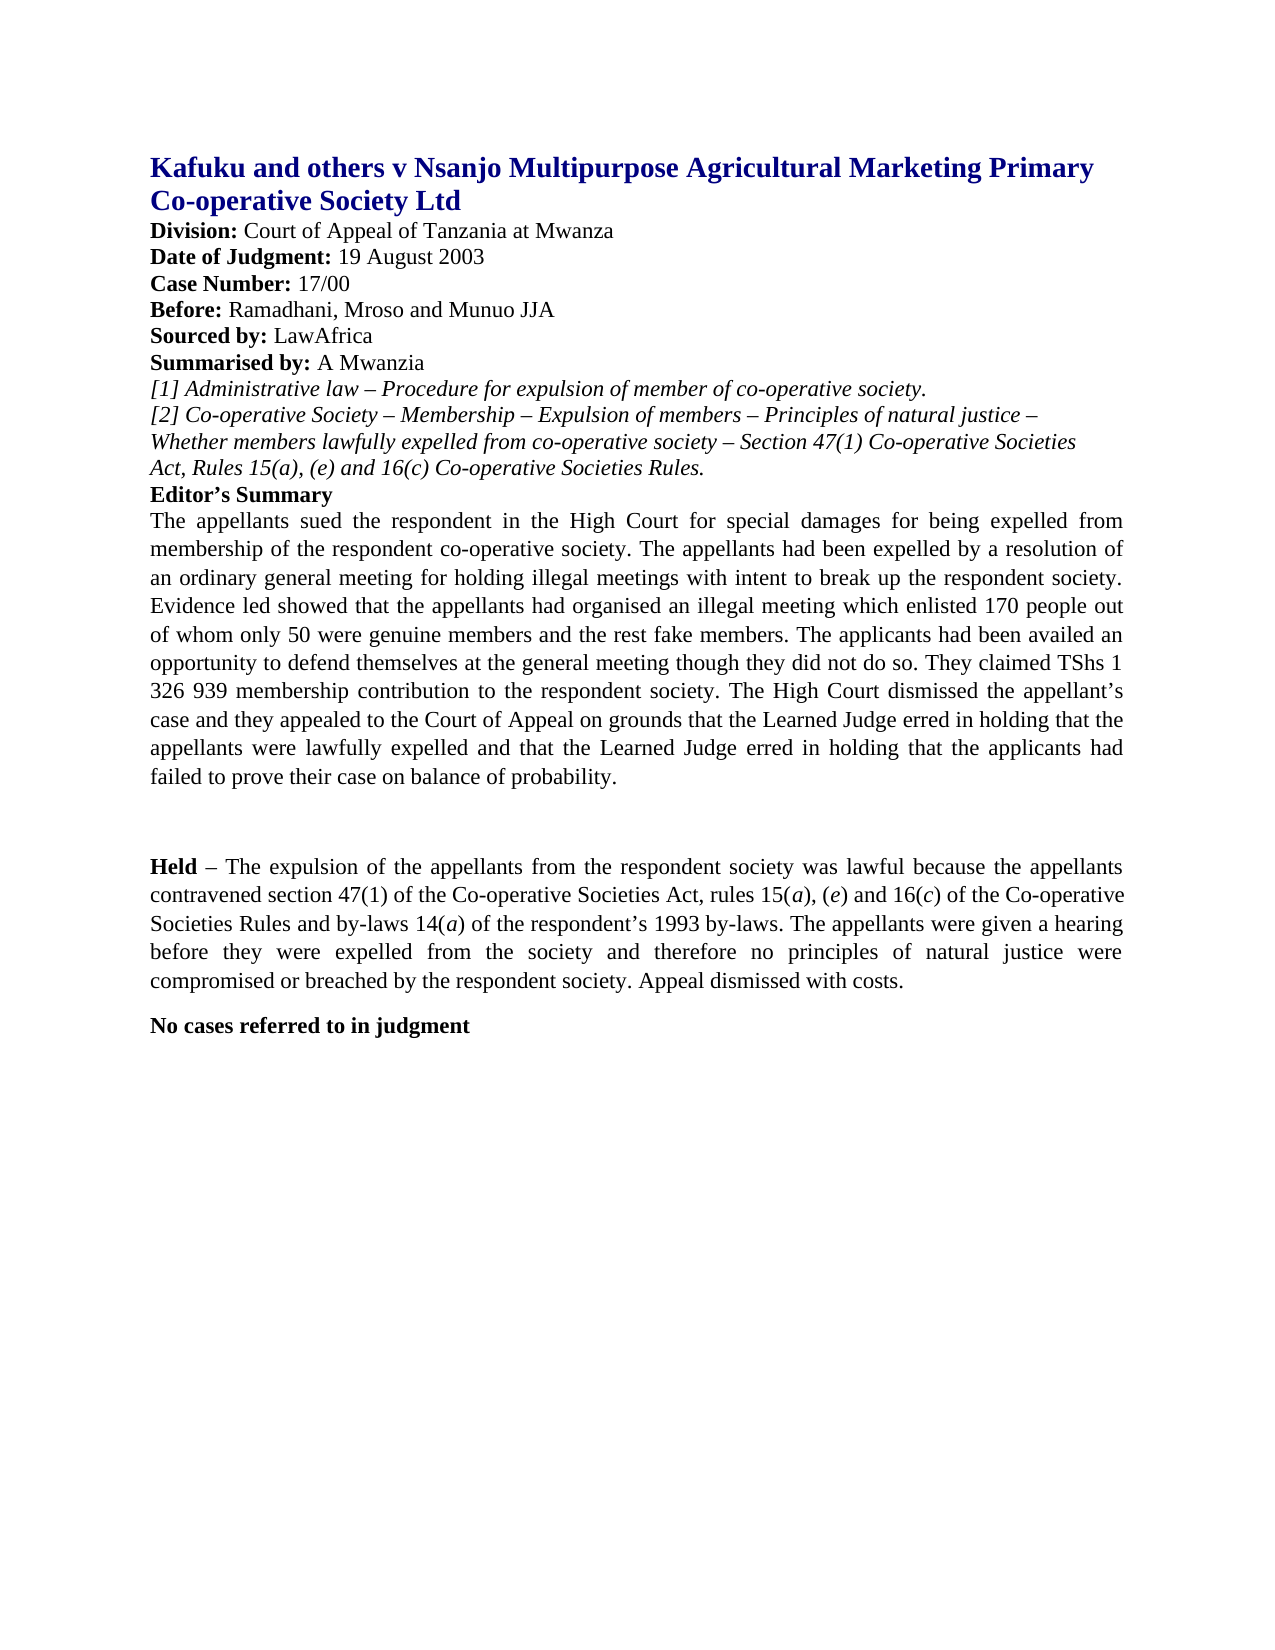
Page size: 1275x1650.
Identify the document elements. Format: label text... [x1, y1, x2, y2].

text Editor’s Summary [150, 481, 1125, 507]
text Act, Rules 15(a), (e) and 16(c) Co-operative Societies Rules. [150, 454, 1125, 481]
text Division: Court of Appeal of Tanzania at Mwanza [150, 217, 1125, 243]
text Kafuku and others v Nsanjo Multipurpose Agricultural Marketing Primary [150, 150, 1125, 183]
text [1] Administrative law – Procedure for expulsion of member of co-operative society. [150, 375, 1125, 402]
text Co-operative Society Ltd [150, 183, 1125, 217]
text Case Number: 17/00 [150, 270, 1125, 296]
text The appellants sued the respondent in the High Court for special damages for being expelled from membership of the respondent co-operative society. The appellants had been expelled by a resolution of an ordinary general meeting for holding illegal meetings with intent to break up the respondent society. Evidence led showed that the appellants had organised an illegal meeting which enlisted 170 people out of whom only 50 were genuine members and the rest fake members. The applicants had been availed an opportunity to defend themselves at the general meeting though they did not do so. They claimed TShs 1 326 939 membership contribution to the respondent society. The High Court dismissed the appellant’s case and they appealed to the Court of Appeal on grounds that the Learned Judge erred in holding that the appellants were lawfully expelled and that the Learned Judge erred in holding that the applicants had failed to prove their case on balance of probability. [150, 507, 1125, 789]
text Sourced by: LawAfrica [150, 322, 1125, 349]
text Whether members lawfully expelled from co-operative society – Section 47(1) Co-operative Societies [150, 428, 1125, 454]
text Before: Ramadhani, Mroso and Munuo JJA [150, 296, 1125, 322]
text Summarised by: A Mwanzia [150, 349, 1125, 375]
text No cases referred to in judgment [150, 1012, 1125, 1038]
text Date of Judgment: 19 August 2003 [150, 243, 1125, 270]
text Held – The expulsion of the appellants from the respondent society was lawful because the appellants contravened section 47(1) of the Co-operative Societies Act, rules 15(a), (e) and 16(c) of the Co-operative Societies Rules and by-laws 14(a) of the respondent’s 1993 by-laws. The appellants were given a hearing before they were expelled from the society and therefore no principles of natural justice were compromised or breached by the respondent society. Appeal dismissed with costs. [150, 853, 1125, 993]
text [2] Co-operative Society – Membership – Expulsion of members – Principles of natural justice – [150, 402, 1125, 428]
